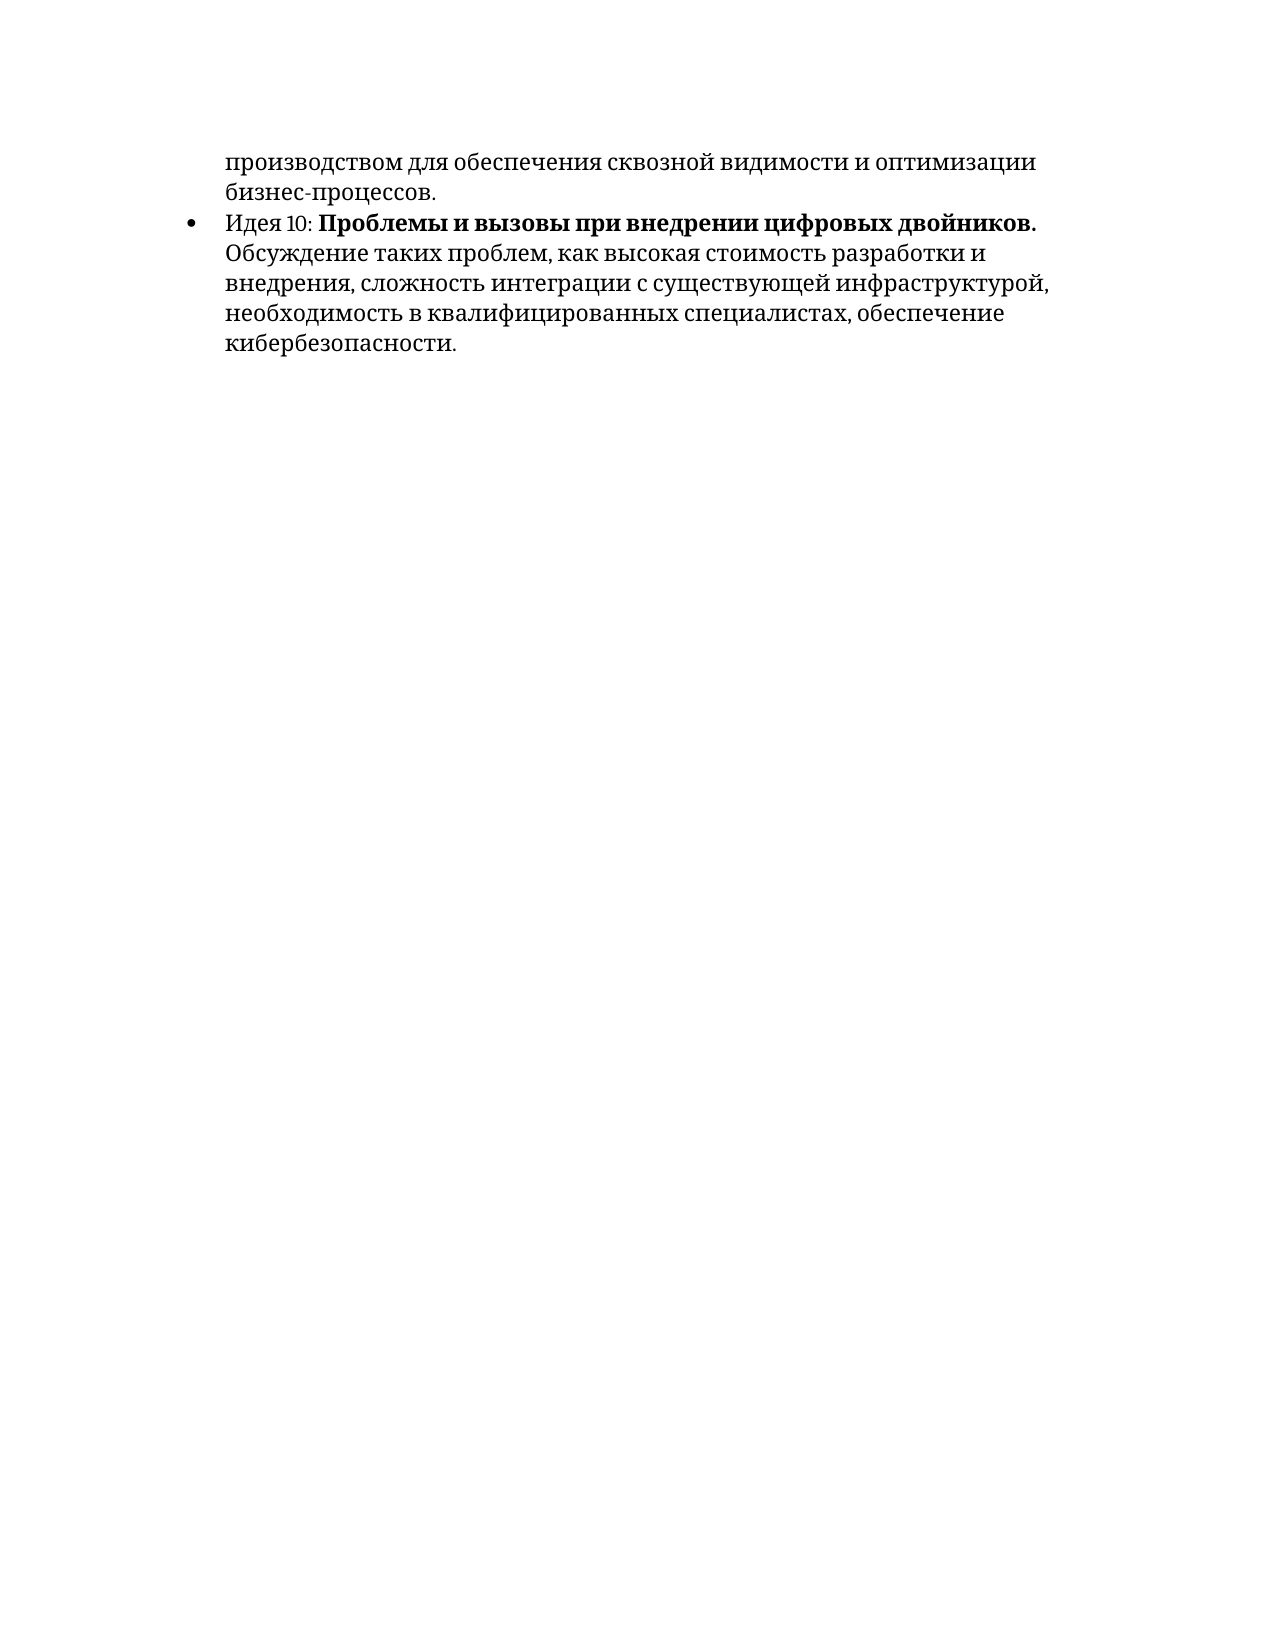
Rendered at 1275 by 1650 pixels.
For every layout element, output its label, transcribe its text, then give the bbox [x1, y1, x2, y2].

list Идея 10: Проблемы и вызовы при внедрении цифровых двойников. Обсуждение таких проблем, как высокая стоимость разработки и внедрения, сложность интеграции с существующей инфраструктурой, необходимость в квалифицированных специалистах, обеспечение кибербезопасности. [187, 210, 1087, 358]
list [187, 150, 1087, 207]
